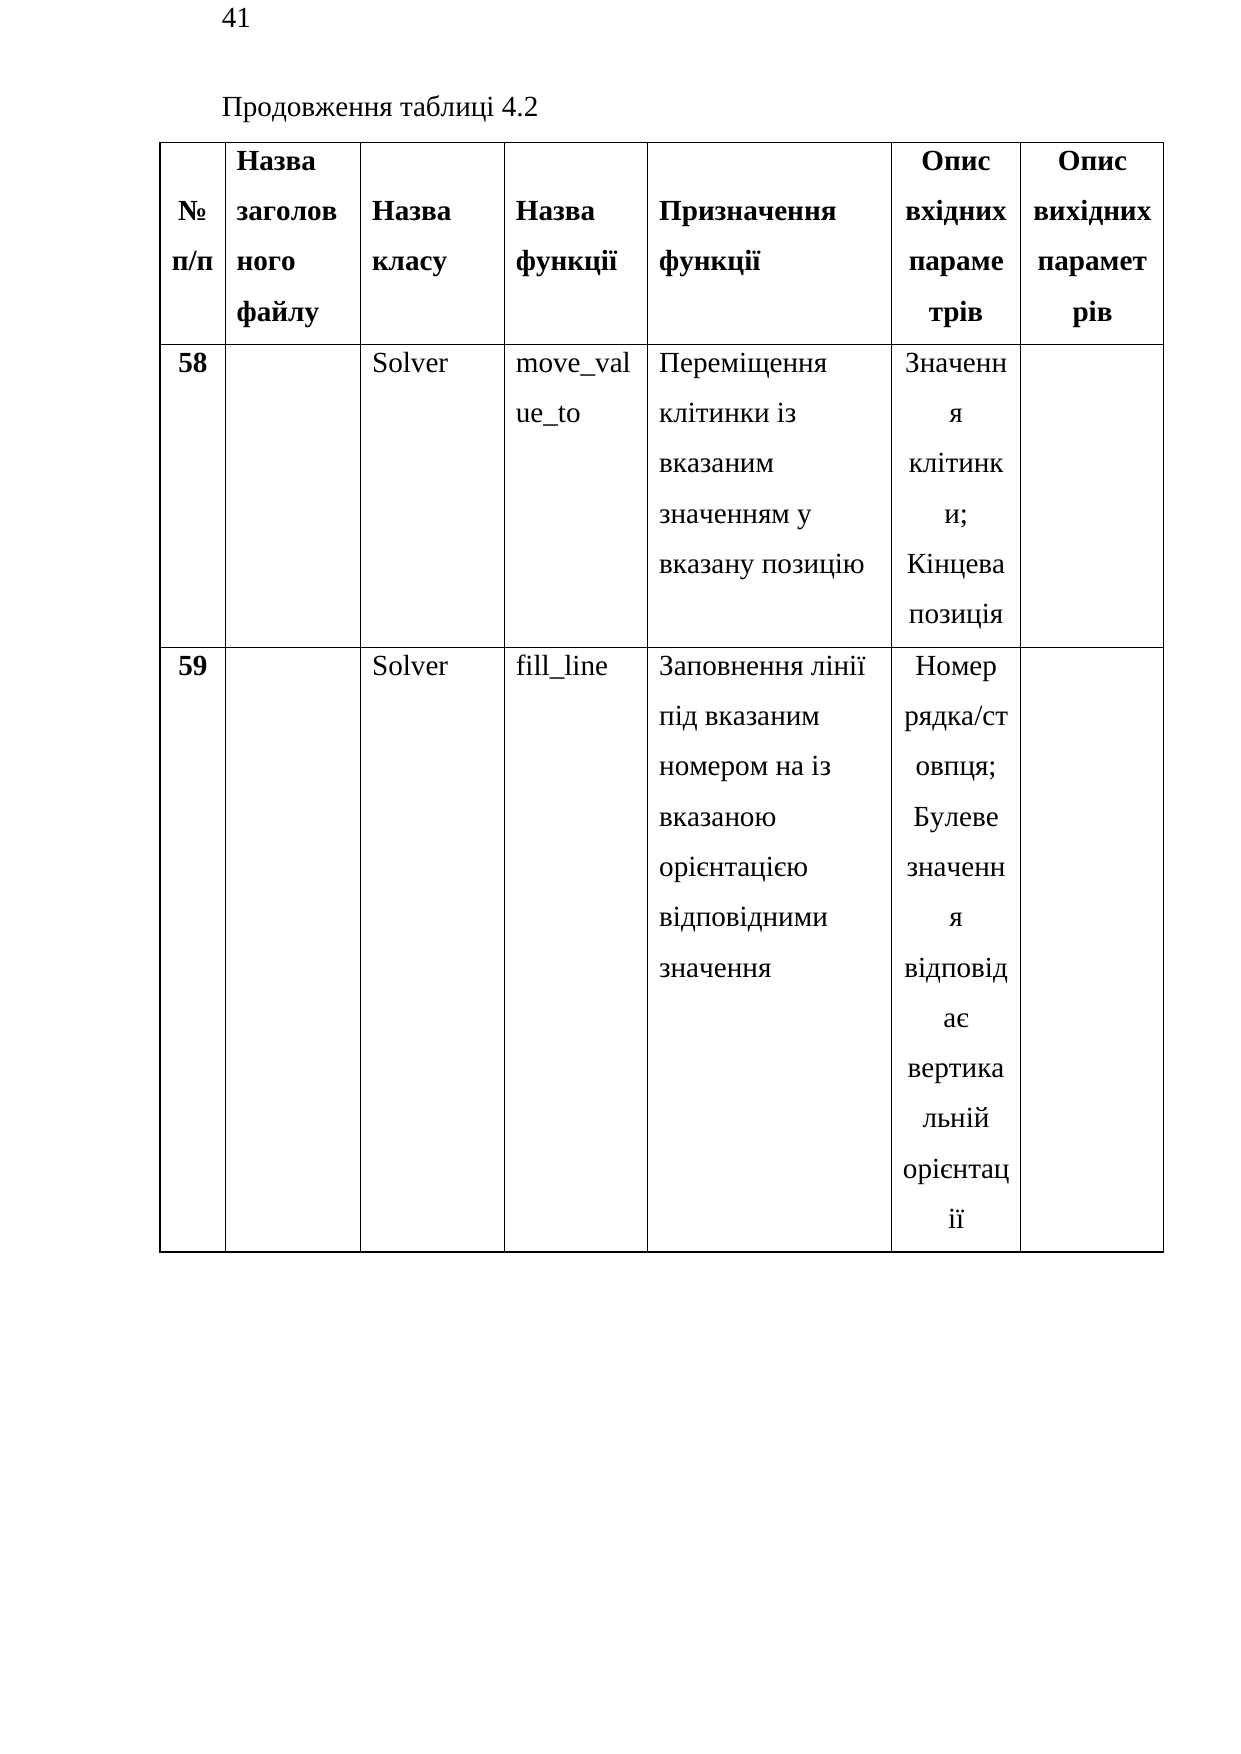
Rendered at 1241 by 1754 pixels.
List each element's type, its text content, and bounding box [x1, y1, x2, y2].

table_cell Заповнення лінії під вказаним номером на із вказаною орієнтацією відповідними значення [648, 648, 891, 1251]
table_cell [1021, 648, 1163, 1251]
table_cell [226, 345, 360, 647]
table_header Опис вихідних параметрів [1021, 143, 1163, 344]
table_cell Solver [361, 648, 504, 1251]
table_cell fill_line [505, 648, 647, 1251]
table_cell move_value_to [505, 345, 647, 647]
table_cell Значення клітинки; Кінцева позиція [892, 345, 1020, 647]
table_cell Solver [361, 345, 504, 647]
table_header Опис вхідних параметрів [892, 143, 1020, 344]
table_header № п/п [161, 143, 225, 344]
table_cell 59 [161, 648, 225, 1251]
table_cell Номер рядка/стовпця; Булеве значення відповідає вертикальній орієнтації [892, 648, 1020, 1251]
table_header Назва класу [361, 143, 504, 344]
table_cell Переміщення клітинки із вказаним значенням у вказану позицію [648, 345, 891, 647]
table_header Назва заголовного файлу [226, 143, 360, 344]
table_cell [1021, 345, 1163, 647]
table_cell 58 [161, 345, 225, 647]
table_header Назва функції [505, 143, 647, 344]
table_cell [226, 648, 360, 1251]
table_header Призначення функції [648, 143, 891, 344]
text Продовження таблиці 4.2 [148, 89, 1152, 122]
